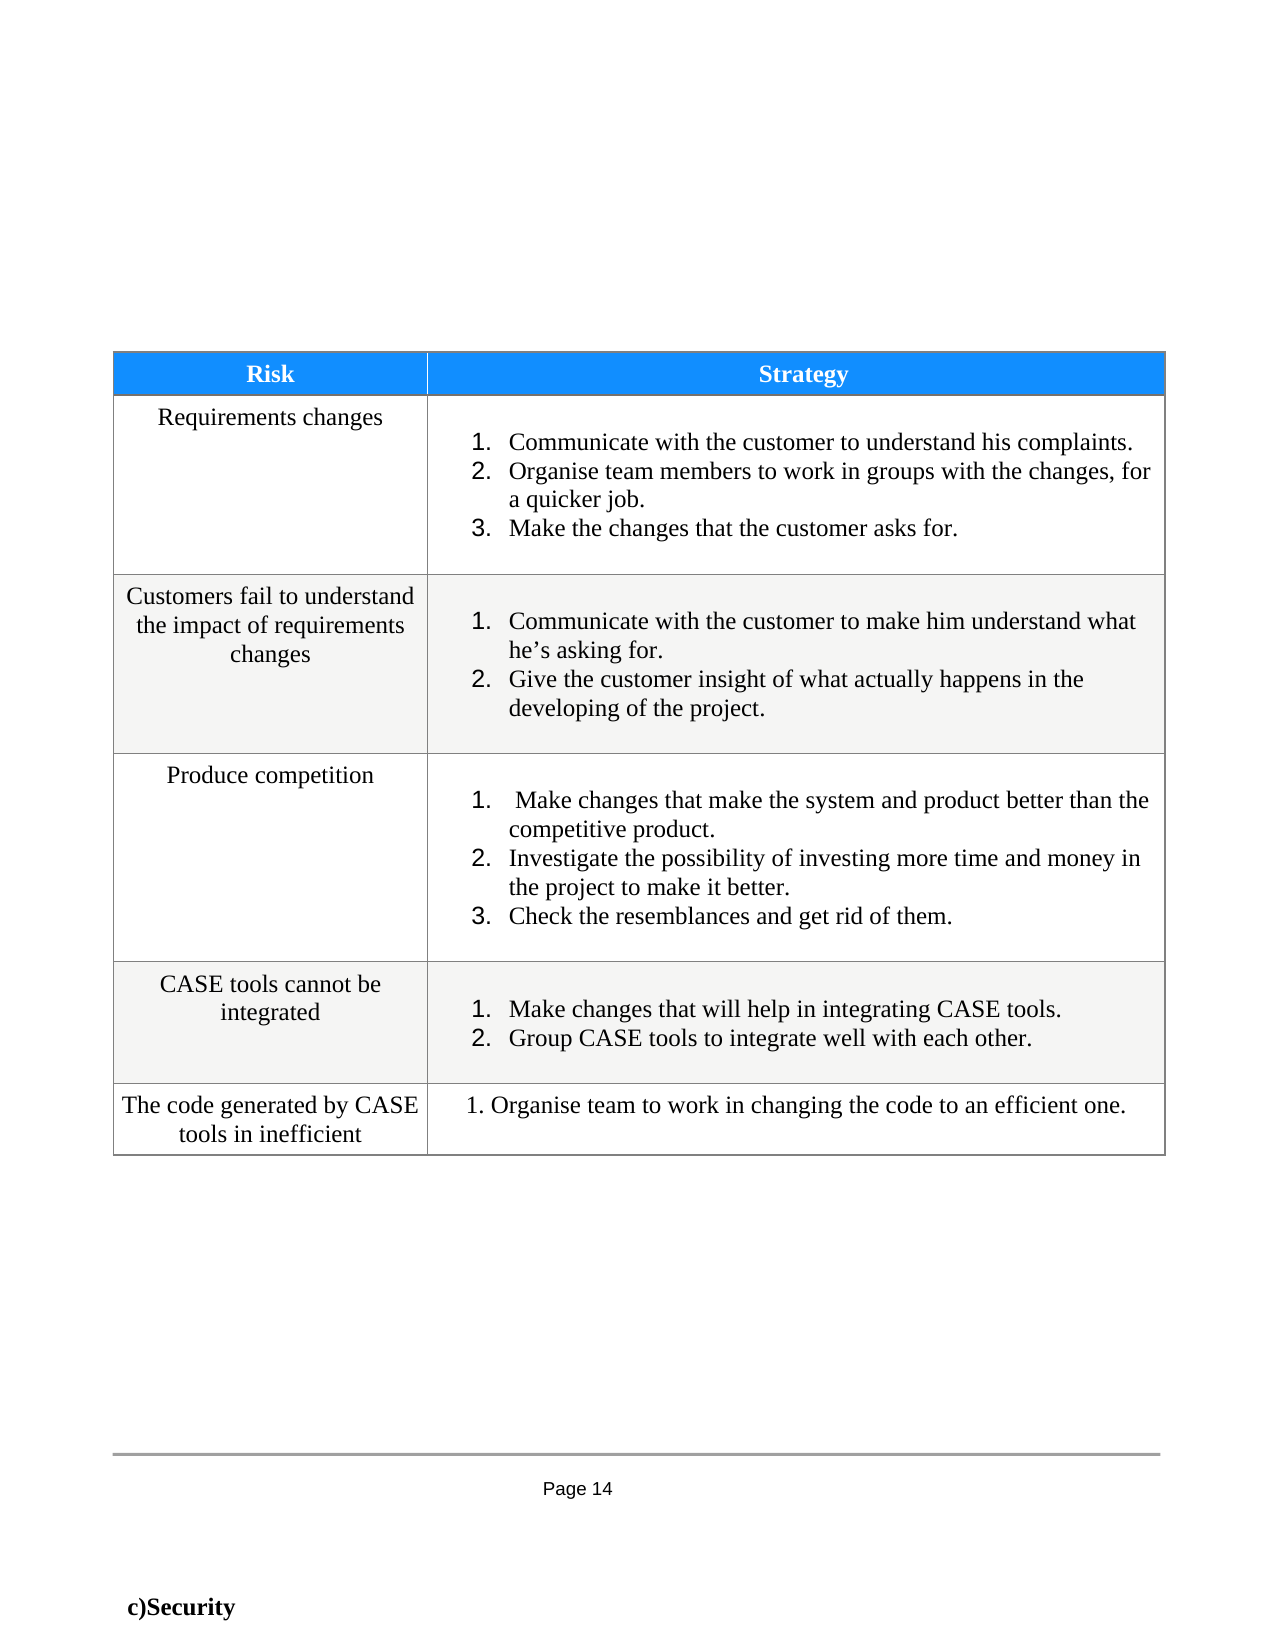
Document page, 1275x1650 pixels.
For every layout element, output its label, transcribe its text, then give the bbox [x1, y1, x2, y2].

table_cell Customers fail to understand the impact of requirements changes [114, 575, 427, 753]
table_header Strategy [428, 353, 1164, 394]
text Page 14 [112, 1478, 1160, 1500]
table_cell Communicate with the customer to understand his complaints. Organise team members to work in groups with the changes, for a quicker job. Make the changes that the customer asks for. [428, 396, 1164, 573]
table_header Risk [114, 353, 427, 394]
table_cell The code generated by CASE tools in inefficient [114, 1084, 427, 1154]
text c)Security [112, 1592, 1160, 1621]
table_cell Requirements changes [114, 396, 427, 573]
table_cell Make changes that make the system and product better than the competitive product. Investigate the possibility of investing more time and money in the project to make it better. Check the resemblances and get rid of them. [428, 754, 1164, 961]
table_cell Produce competition [114, 754, 427, 961]
table_cell Make changes that will help in integrating CASE tools. Group CASE tools to integrate well with each other. [428, 962, 1164, 1083]
table_cell 1. Organise team to work in changing the code to an efficient one. [428, 1084, 1164, 1154]
table_cell Communicate with the customer to make him understand what he’s asking for. Give the customer insight of what actually happens in the developing of the project. [428, 575, 1164, 753]
table_cell CASE tools cannot be integrated [114, 962, 427, 1083]
